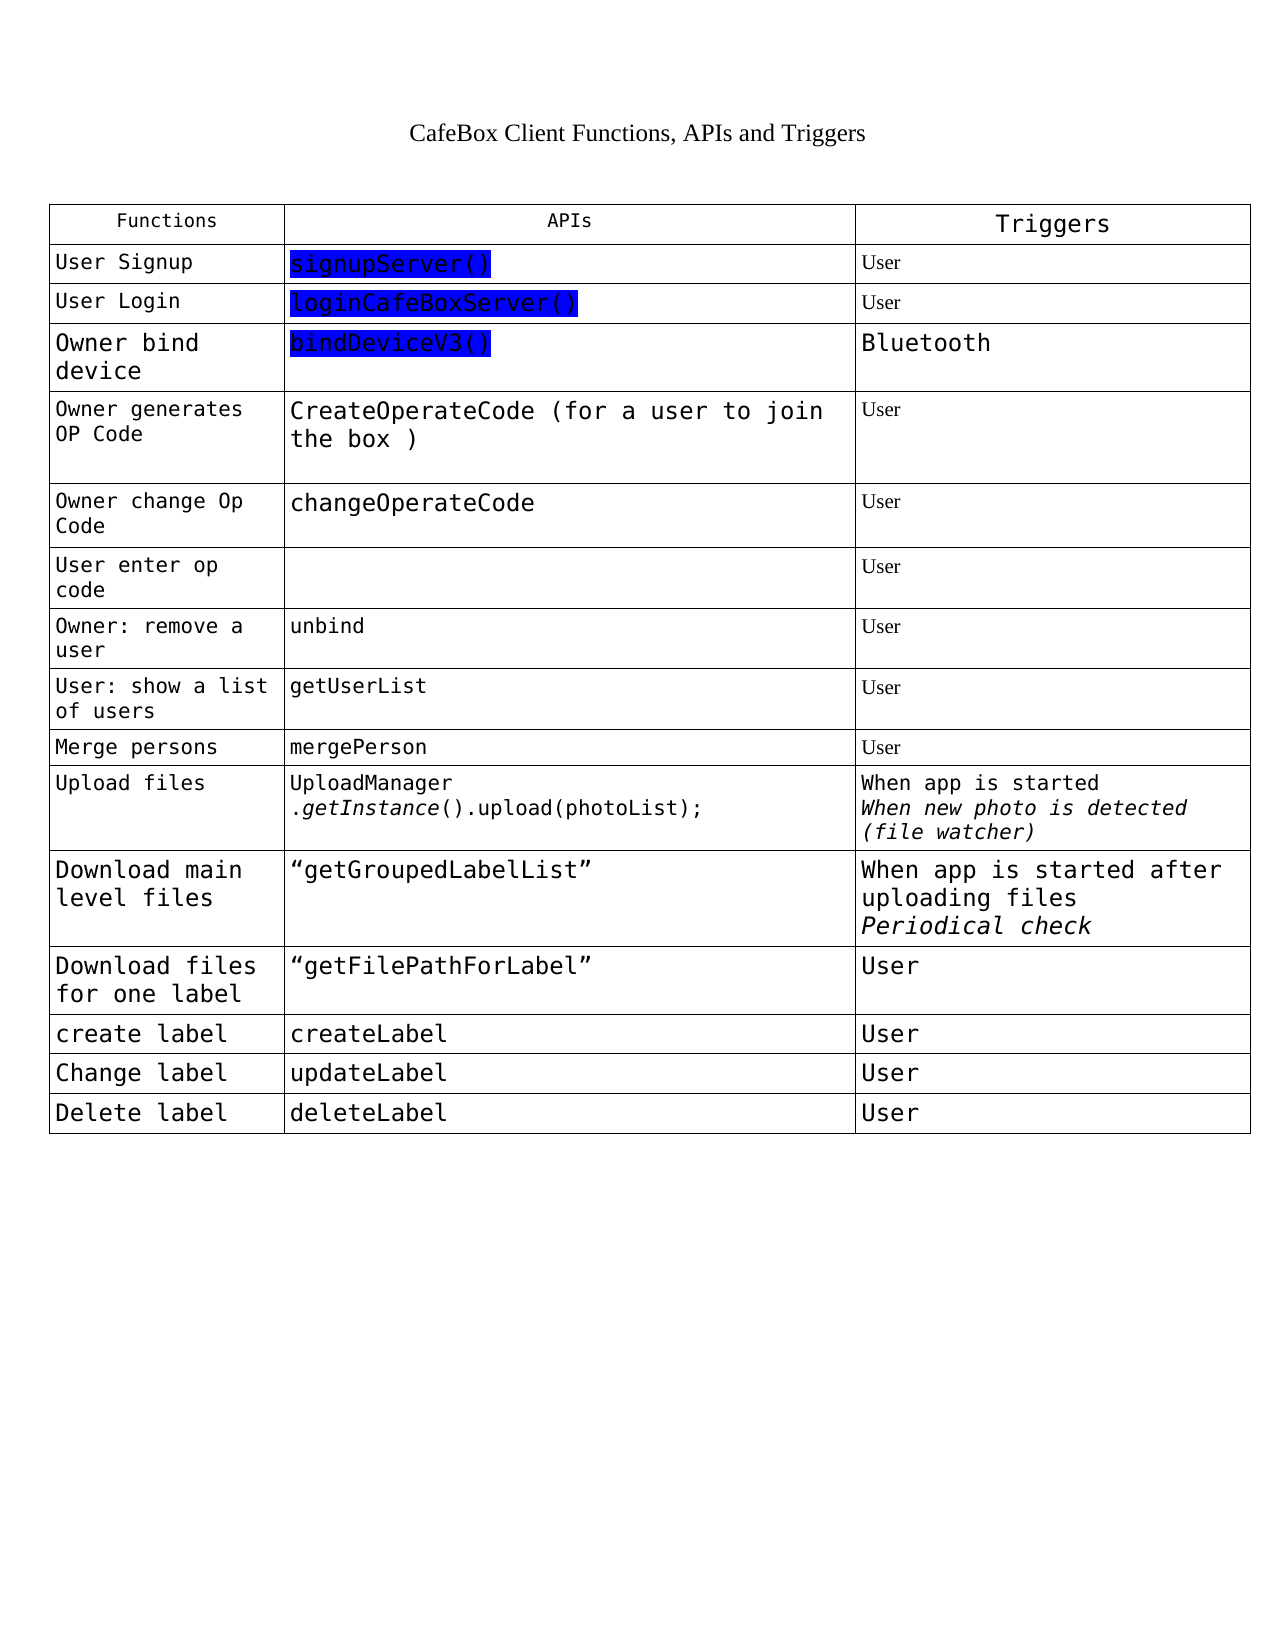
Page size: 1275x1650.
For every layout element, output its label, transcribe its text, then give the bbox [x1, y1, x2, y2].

table_cell Upload files [50, 766, 284, 850]
table_cell CreateOperateCode (for a user to join the box ) [285, 392, 855, 483]
text CafeBox Client Functions, APIs and Triggers [118, 118, 1157, 147]
table_cell getUserList [285, 669, 855, 729]
table_header APIs [285, 205, 855, 243]
table_cell Owner: remove a user [50, 609, 284, 668]
table_cell deleteLabel [285, 1094, 855, 1133]
table_cell loginCafeBoxServer() [285, 284, 855, 323]
table_cell create label [50, 1015, 284, 1053]
table_cell User [856, 947, 1250, 1013]
table_cell User [856, 1054, 1250, 1093]
table_cell When app is started When new photo is detected (file watcher) [856, 766, 1250, 850]
table_cell createLabel [285, 1015, 855, 1053]
table_cell Download main level files [50, 851, 284, 946]
table_cell Owner change Op Code [50, 484, 284, 547]
table_cell User [856, 548, 1250, 608]
table_header Triggers [856, 205, 1250, 243]
table_cell bindDeviceV3() [285, 324, 855, 391]
table_cell User [856, 1015, 1250, 1053]
table_cell changeOperateCode [285, 484, 855, 547]
table_cell UploadManager.getInstance().upload(photoList); [285, 766, 855, 850]
table_cell [285, 548, 855, 608]
table_cell User enter op code [50, 548, 284, 608]
table_cell User [856, 484, 1250, 547]
table_cell Change label [50, 1054, 284, 1093]
table_cell User [856, 284, 1250, 323]
table_cell User: show a list of users [50, 669, 284, 729]
table_cell User Signup [50, 245, 284, 283]
table_cell Owner generates OP Code [50, 392, 284, 483]
table_cell mergePerson [285, 730, 855, 765]
table_cell signupServer() [285, 245, 855, 283]
table_cell User [856, 392, 1250, 483]
table_cell User [856, 669, 1250, 729]
table_cell Owner bind device [50, 324, 284, 391]
table_cell unbind [285, 609, 855, 668]
table_cell User [856, 245, 1250, 283]
table_cell User [856, 609, 1250, 668]
table_cell “getFilePathForLabel” [285, 947, 855, 1013]
table_cell When app is started after uploading files Periodical check [856, 851, 1250, 946]
table_cell Bluetooth [856, 324, 1250, 391]
table_cell “getGroupedLabelList” [285, 851, 855, 946]
table_cell User [856, 730, 1250, 765]
table_header Functions [50, 205, 284, 243]
table_cell User Login [50, 284, 284, 323]
table_cell Download files for one label [50, 947, 284, 1013]
table_cell updateLabel [285, 1054, 855, 1093]
table_cell Merge persons [50, 730, 284, 765]
table_cell Delete label [50, 1094, 284, 1133]
table_cell User [856, 1094, 1250, 1133]
